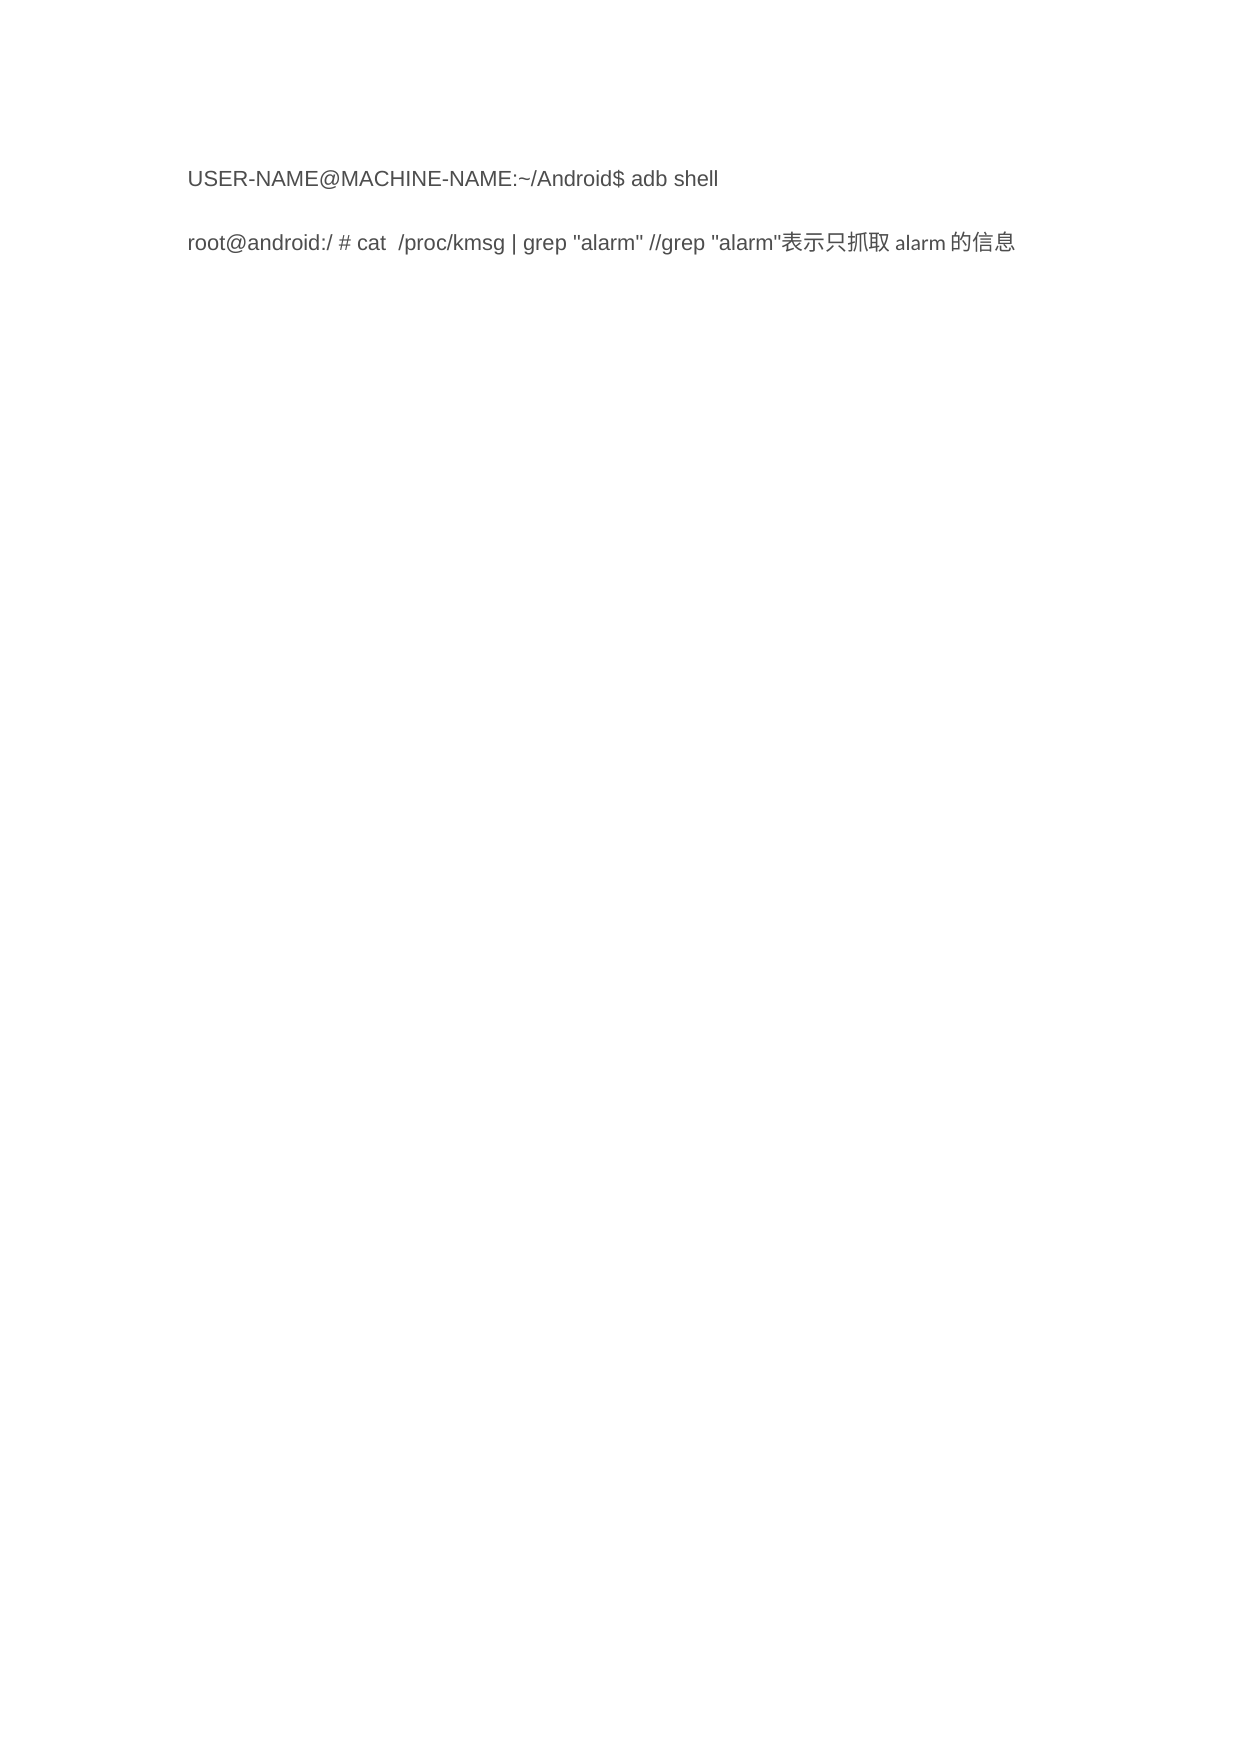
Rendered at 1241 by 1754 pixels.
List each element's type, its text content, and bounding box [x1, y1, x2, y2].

text root@android:/ # cat /proc/kmsg | grep "alarm" //grep "alarm"表示只抓取alarm的信息 [187, 216, 1053, 256]
text USER-NAME@MACHINE-NAME:~/Android$ adb shell [187, 150, 1053, 191]
